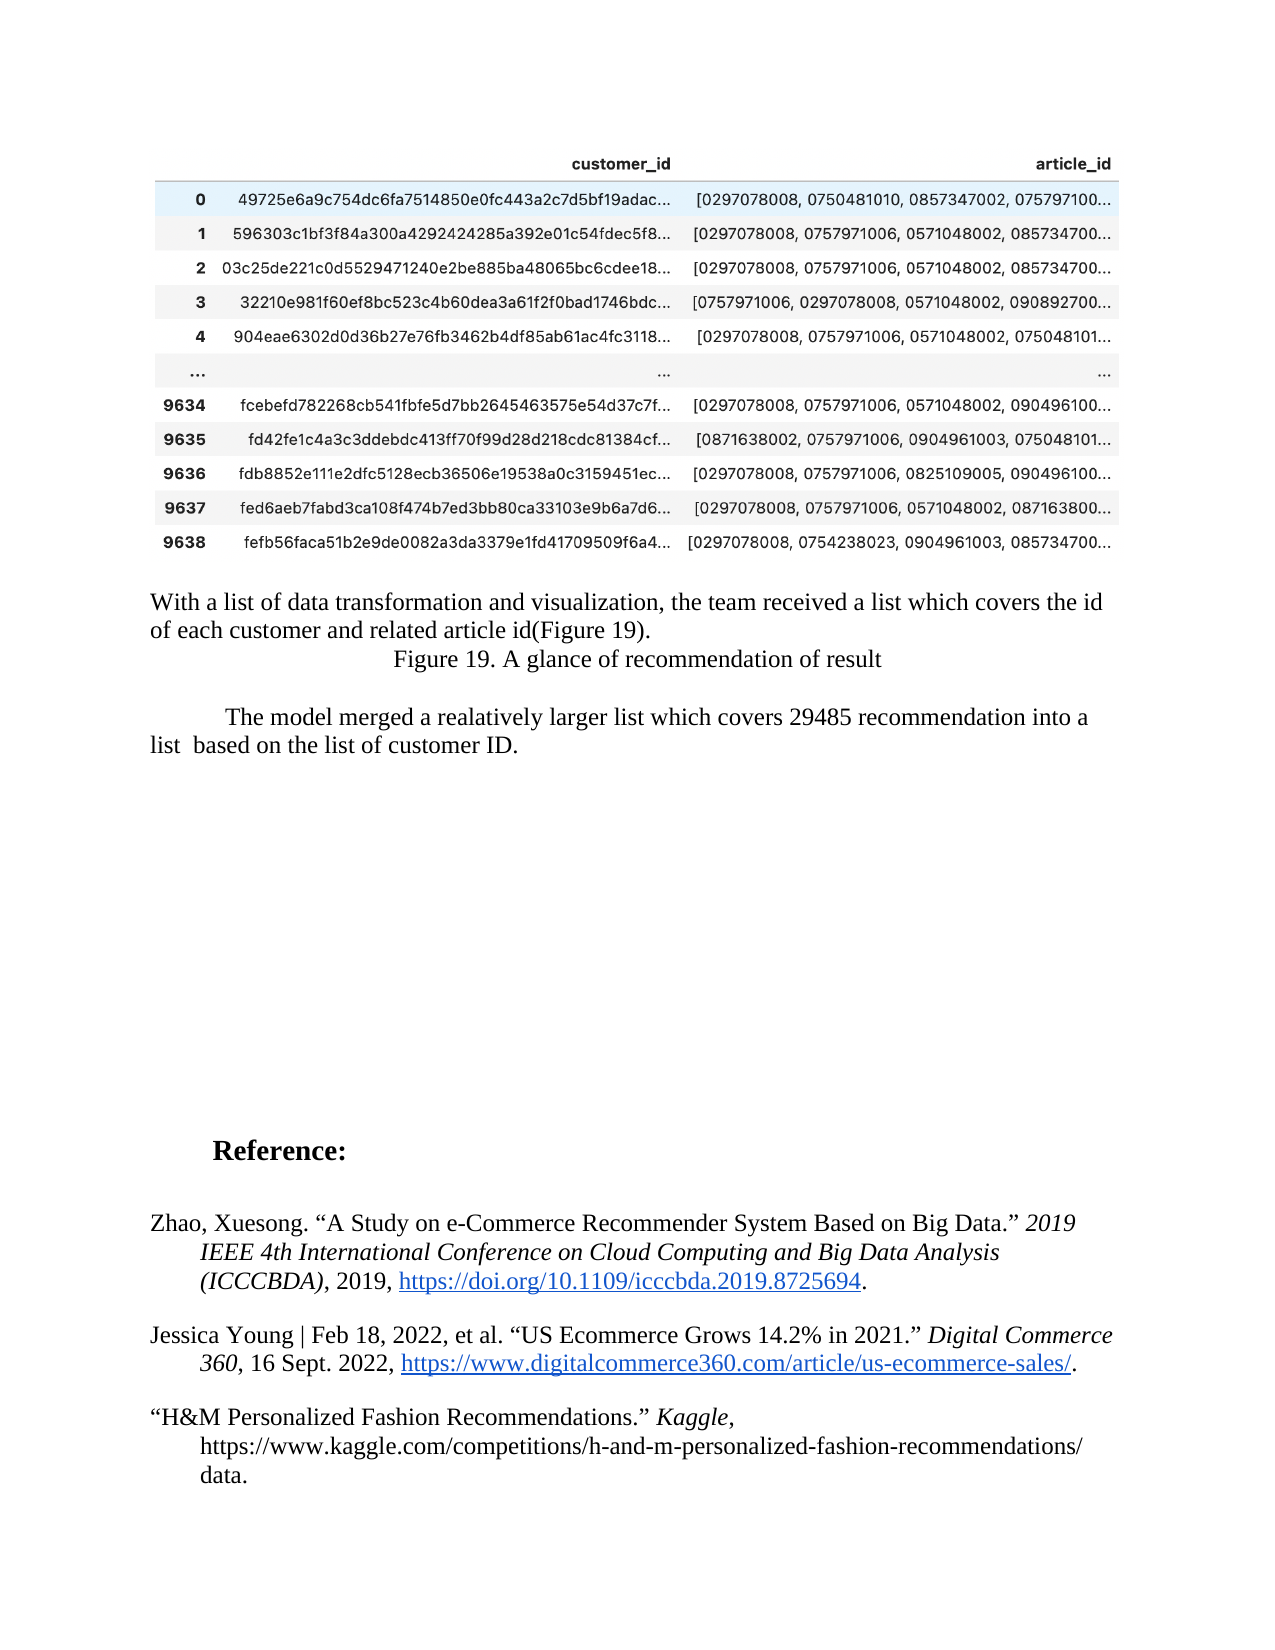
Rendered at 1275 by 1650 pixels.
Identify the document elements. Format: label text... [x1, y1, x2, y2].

text Reference: [150, 1133, 1125, 1167]
text Figure 19. A glance of recommendation of result [150, 644, 1125, 673]
text “H&M Personalized Fashion Recommendations.” Kaggle, https://www.kaggle.com/competitions/h-and-m-personalized-fashion-recommendations/data. [150, 1402, 1125, 1488]
text Zhao, Xuesong. “A Study on e-Commerce Recommender System Based on Big Data.” 2019 IEEE 4th International Conference on Cloud Computing and Big Data Analysis (ICCCBDA), 2019, https://doi.org/10.1109/icccbda.2019.8725694. [150, 1208, 1125, 1295]
text The model merged a realatively larger list which covers 29485 recommendation into a list based on the list of customer ID. [150, 702, 1125, 759]
text Jessica Young | Feb 18, 2022, et al. “US Ecommerce Grows 14.2% in 2021.” Digital Commerce 360, 16 Sept. 2022, https://www.digitalcommerce360.com/article/us-ecommerce-sales/. [150, 1320, 1125, 1377]
picture [148, 148, 1124, 562]
